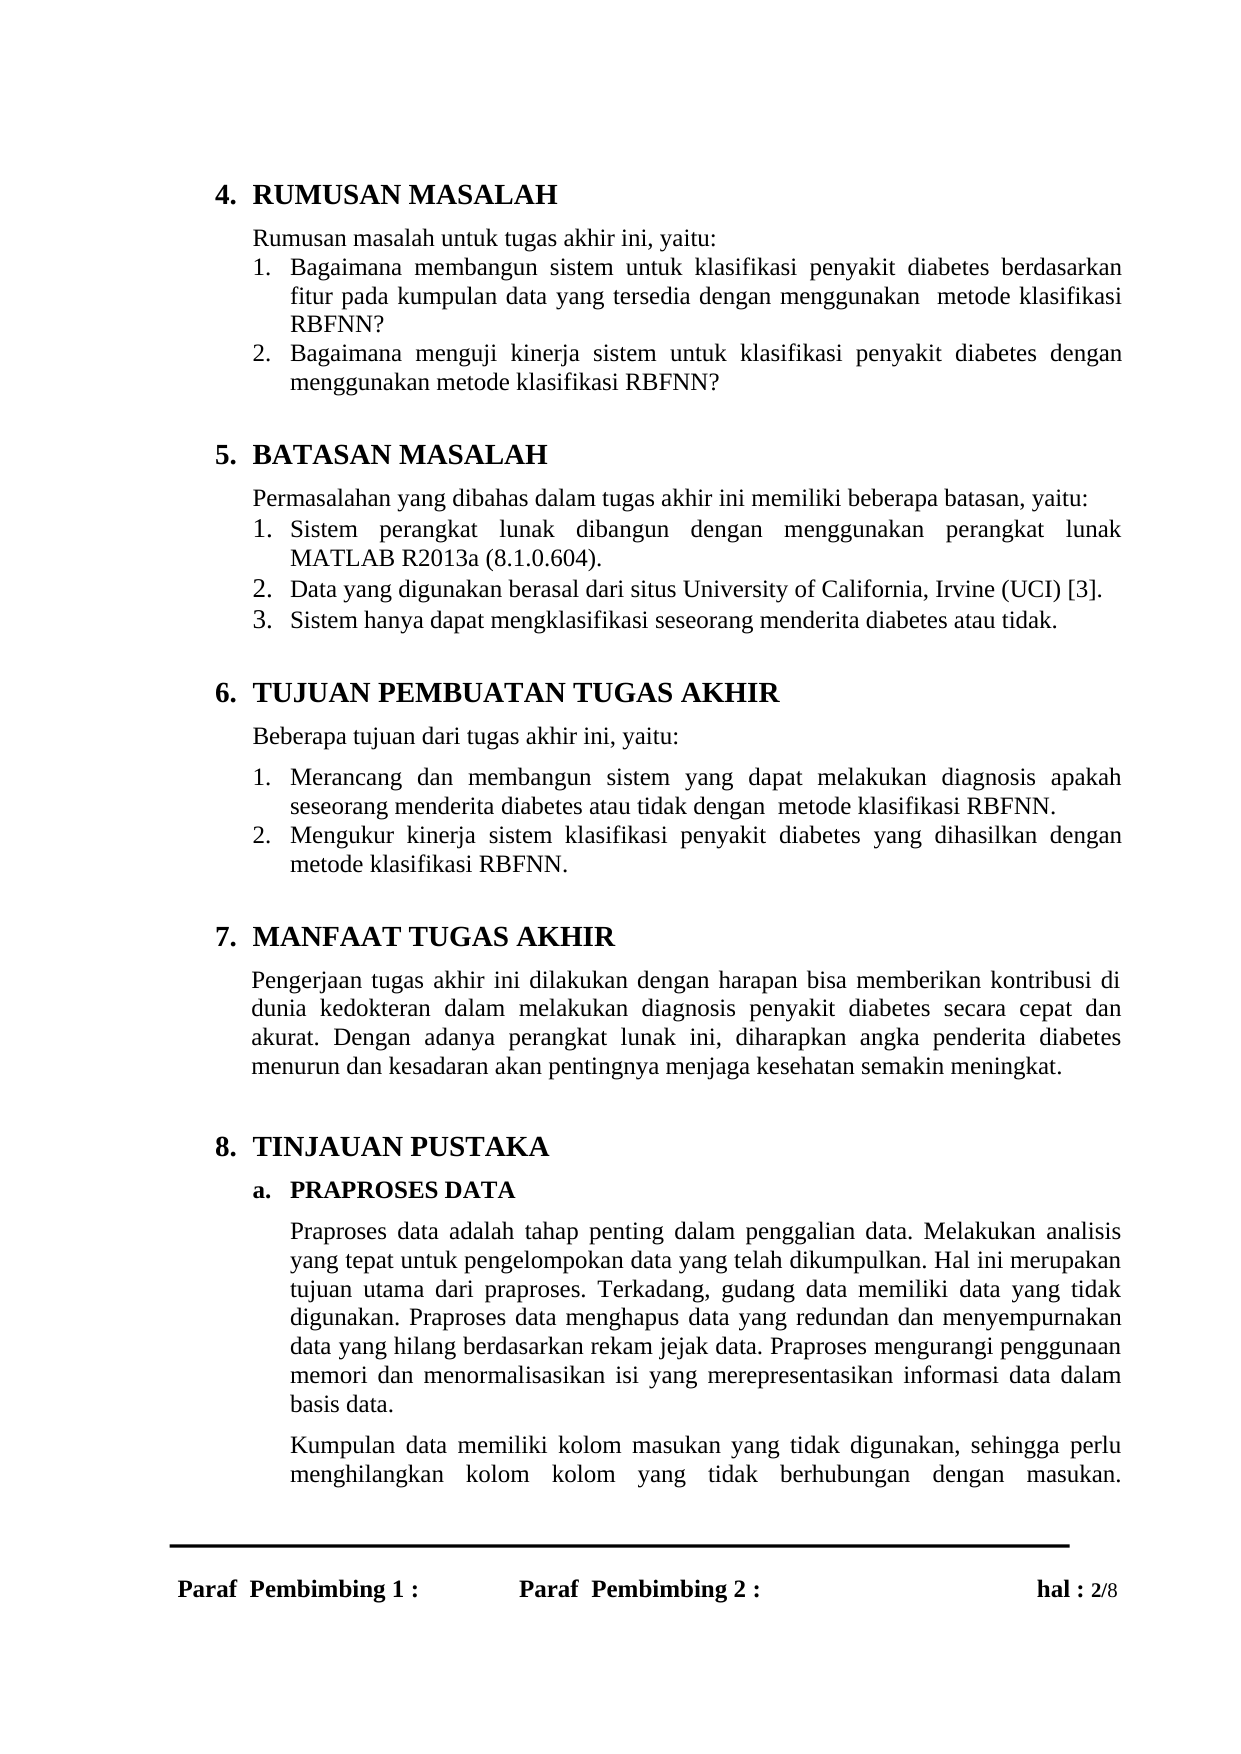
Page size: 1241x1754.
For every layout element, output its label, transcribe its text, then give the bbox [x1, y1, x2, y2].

subtitle BATASAN MASALAH [215, 437, 1122, 471]
list Merancang dan membangun sistem yang dapat melakukan diagnosis apakah seseorang menderita diabetes atau tidak dengan metode klasifikasi RBFNN. [252, 762, 1122, 820]
list Rumusan masalah untuk tugas akhir ini, yaitu: [252, 223, 1122, 252]
list Bagaimana membangun sistem untuk klasifikasi penyakit diabetes berdasarkan fitur pada kumpulan data yang tersedia dengan menggunakan metode klasifikasi RBFNN? [252, 252, 1122, 338]
subtitle PRAPROSES DATA [252, 1175, 1122, 1204]
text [290, 1430, 1122, 1487]
list Permasalahan yang dibahas dalam tugas akhir ini memiliki beberapa batasan, yaitu: [252, 483, 1122, 512]
list Mengukur kinerja sistem klasifikasi penyakit diabetes yang dihasilkan dengan metode klasifikasi RBFNN. [252, 820, 1122, 877]
subtitle TINJAUAN PUSTAKA [215, 1129, 1122, 1162]
list Bagaimana menguji kinerja sistem untuk klasifikasi penyakit diabetes dengan menggunakan metode klasifikasi RBFNN? [252, 338, 1122, 396]
text Praproses data adalah tahap penting dalam penggalian data. Melakukan analisis yang tepat untuk pengelompokan data yang telah dikumpulkan. Hal ini merupakan tujuan utama dari praproses. Terkadang, gudang data memiliki data yang tidak digunakan. Praproses data menghapus data yang redundan dan menyempurnakan data yang hilang berdasarkan rekam jejak data. Praproses mengurangi penggunaan memori dan menormalisasikan isi yang merepresentasikan informasi data dalam basis data. [290, 1216, 1122, 1417]
subtitle MANFAAT TUGAS AKHIR [215, 919, 1122, 952]
list Sistem perangkat lunak dibangun dengan menggunakan perangkat lunak MATLAB R2013a (8.1.0.604). [252, 512, 1122, 572]
text Pengerjaan tugas akhir ini dilakukan dengan harapan bisa memberikan kontribusi di dunia kedokteran dalam melakukan diagnosis penyakit diabetes secara cepat dan akurat. Dengan adanya perangkat lunak ini, diharapkan angka penderita diabetes menurun dan kesadaran akan pentingnya menjaga kesehatan semakin meningkat. [251, 965, 1122, 1080]
subtitle TUJUAN PEMBUATAN TUGAS AKHIR [215, 675, 1122, 709]
text Beberapa tujuan dari tugas akhir ini, yaitu: [252, 721, 1122, 750]
subtitle RUMUSAN MASALAH [215, 177, 1122, 211]
list Sistem hanya dapat mengklasifikasi seseorang menderita diabetes atau tidak. [252, 603, 1122, 634]
list Data yang digunakan berasal dari situs University of California, Irvine (UCI). [252, 572, 1122, 603]
